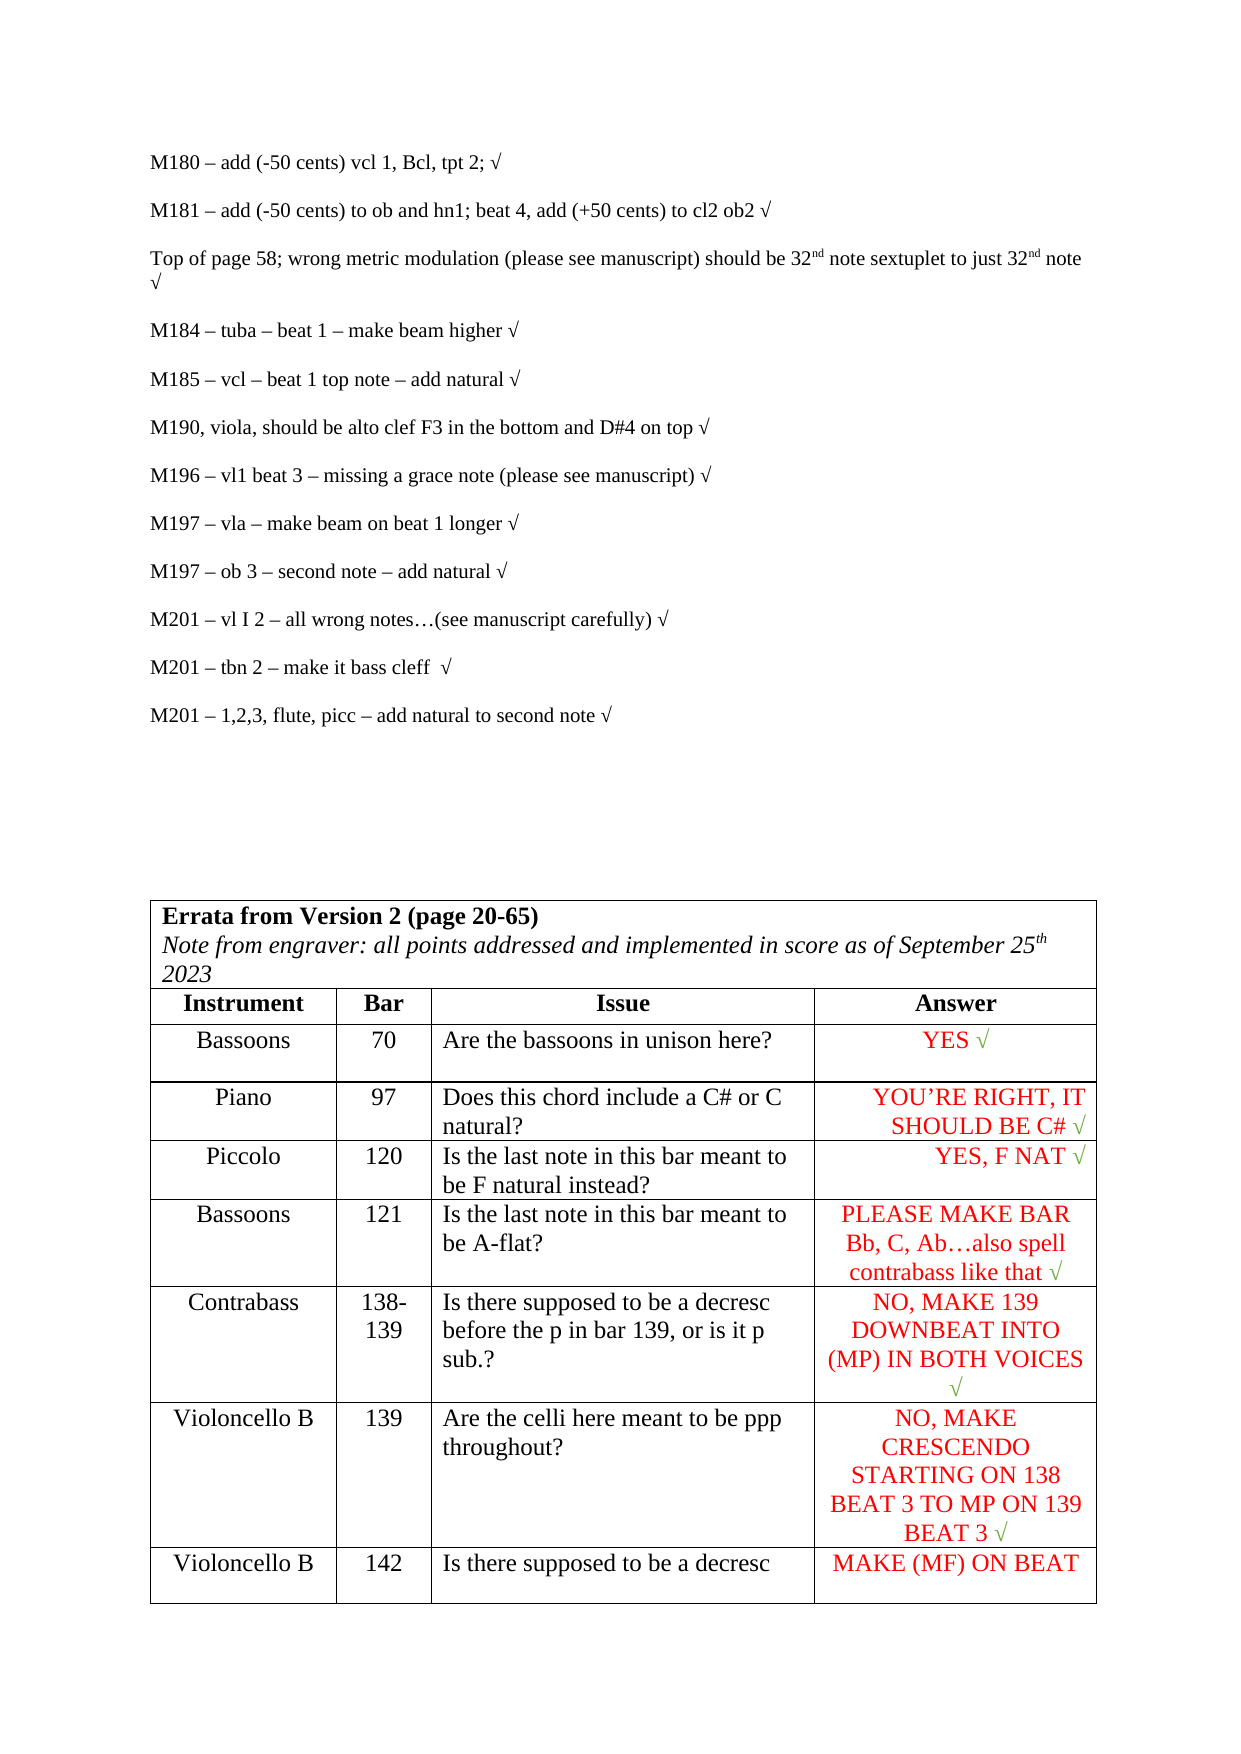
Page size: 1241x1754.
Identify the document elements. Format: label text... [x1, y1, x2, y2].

table_cell Contrabass [151, 1287, 336, 1402]
table_cell 142 [337, 1548, 431, 1603]
table_cell 138-139 [337, 1287, 431, 1402]
table_cell Are the bassoons in unison here? [432, 1025, 814, 1081]
table_cell YOU’RE RIGHT, IT SHOULD BE C# √ [815, 1083, 1096, 1140]
table_cell NO, MAKE CRESCENDO STARTING ON 138 BEAT 3 TO MP ON 139 BEAT 3 √ [815, 1403, 1096, 1547]
table_cell YES, F NAT √ [815, 1141, 1096, 1198]
table_cell Violoncello B [151, 1548, 336, 1603]
table_cell Is the last note in this bar meant to be F natural instead? [432, 1141, 814, 1198]
table_cell Answer [815, 989, 1096, 1024]
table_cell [815, 1548, 1096, 1603]
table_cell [432, 1548, 814, 1603]
table_cell Is there supposed to be a decresc before the p in bar 139, or is it p sub.? [432, 1287, 814, 1402]
table_cell Bassoons [151, 1025, 336, 1081]
table_header Errata from Version 2 (page 20-65) Note from engraver: all points addressed and implemented in score as of September 25th 2023 [151, 901, 1096, 987]
text M201 – tbn 2 – make it bass cleff √ [150, 655, 1090, 679]
table_cell 70 [337, 1025, 431, 1081]
table_cell Is the last note in this bar meant to be A-flat? [432, 1200, 814, 1286]
table_cell Instrument [151, 989, 336, 1024]
table_cell 120 [337, 1141, 431, 1198]
text M181 – add (-50 cents) to ob and hn1; beat 4, add (+50 cents) to cl2 ob2 √ [150, 198, 1090, 222]
table_cell Does this chord include a C# or C natural? [432, 1083, 814, 1140]
table_cell 97 [337, 1083, 431, 1140]
table_cell NO, MAKE 139 DOWNBEAT INTO (MP) IN BOTH VOICES √ [815, 1287, 1096, 1402]
text M185 – vcl – beat 1 top note – add natural √ [150, 367, 1090, 391]
table_cell Violoncello B [151, 1403, 336, 1547]
table_cell 139 [337, 1403, 431, 1547]
table_cell YES √ [815, 1025, 1096, 1081]
table_cell PLEASE MAKE BAR Bb, C, Ab…also spell contrabass like that √ [815, 1200, 1096, 1286]
table_cell Piccolo [151, 1141, 336, 1198]
text M184 – tuba – beat 1 – make beam higher √ [150, 318, 1090, 342]
table_cell Issue [432, 989, 814, 1024]
text M197 – vla – make beam on beat 1 longer √ [150, 511, 1090, 535]
text M197 – ob 3 – second note – add natural √ [150, 559, 1090, 583]
table_cell Piano [151, 1083, 336, 1140]
text M201 – vl I 2 – all wrong notes…(see manuscript carefully) √ [150, 607, 1090, 631]
text M180 – add (-50 cents) vcl 1, Bcl, tpt 2; √ [150, 150, 1090, 174]
text M196 – vl1 beat 3 – missing a grace note (please see manuscript) √ [150, 463, 1090, 487]
text M190, viola, should be alto clef F3 in the bottom and D#4 on top √ [150, 415, 1090, 439]
table_cell Bar [337, 989, 431, 1024]
text M201 – 1,2,3, flute, picc – add natural to second note √ [150, 703, 1090, 727]
text Top of page 58; wrong metric modulation (please see manuscript) should be 32nd note sextuplet to just 32nd note √ [150, 246, 1090, 294]
table_cell 121 [337, 1200, 431, 1286]
table_cell Bassoons [151, 1200, 336, 1286]
table_cell Are the celli here meant to be ppp throughout? [432, 1403, 814, 1547]
